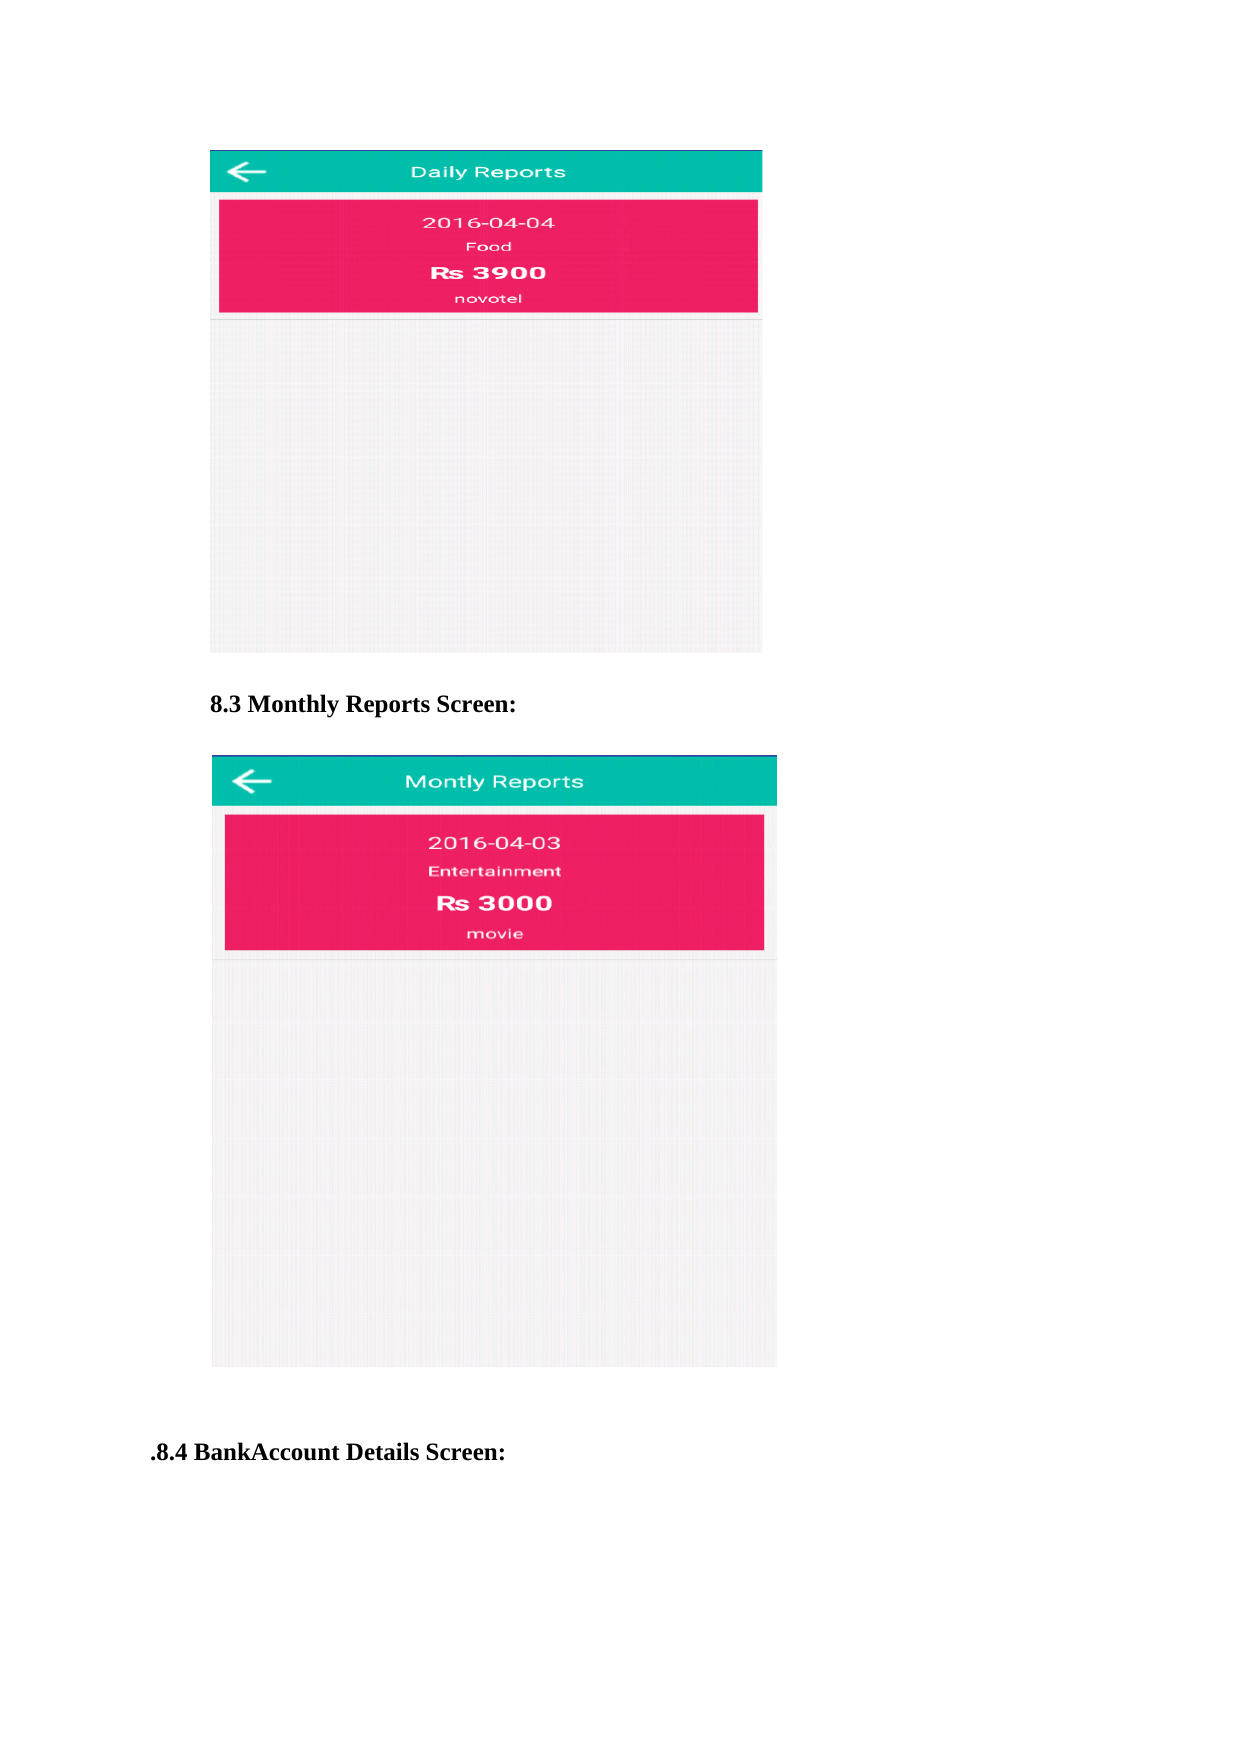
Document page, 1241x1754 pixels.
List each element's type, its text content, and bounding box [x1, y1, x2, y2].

picture [210, 755, 779, 1367]
picture [210, 150, 763, 653]
text .8.4 BankAccount Details Screen: [150, 1437, 1090, 1466]
text 8.3 Monthly Reports Screen: [210, 689, 1090, 718]
